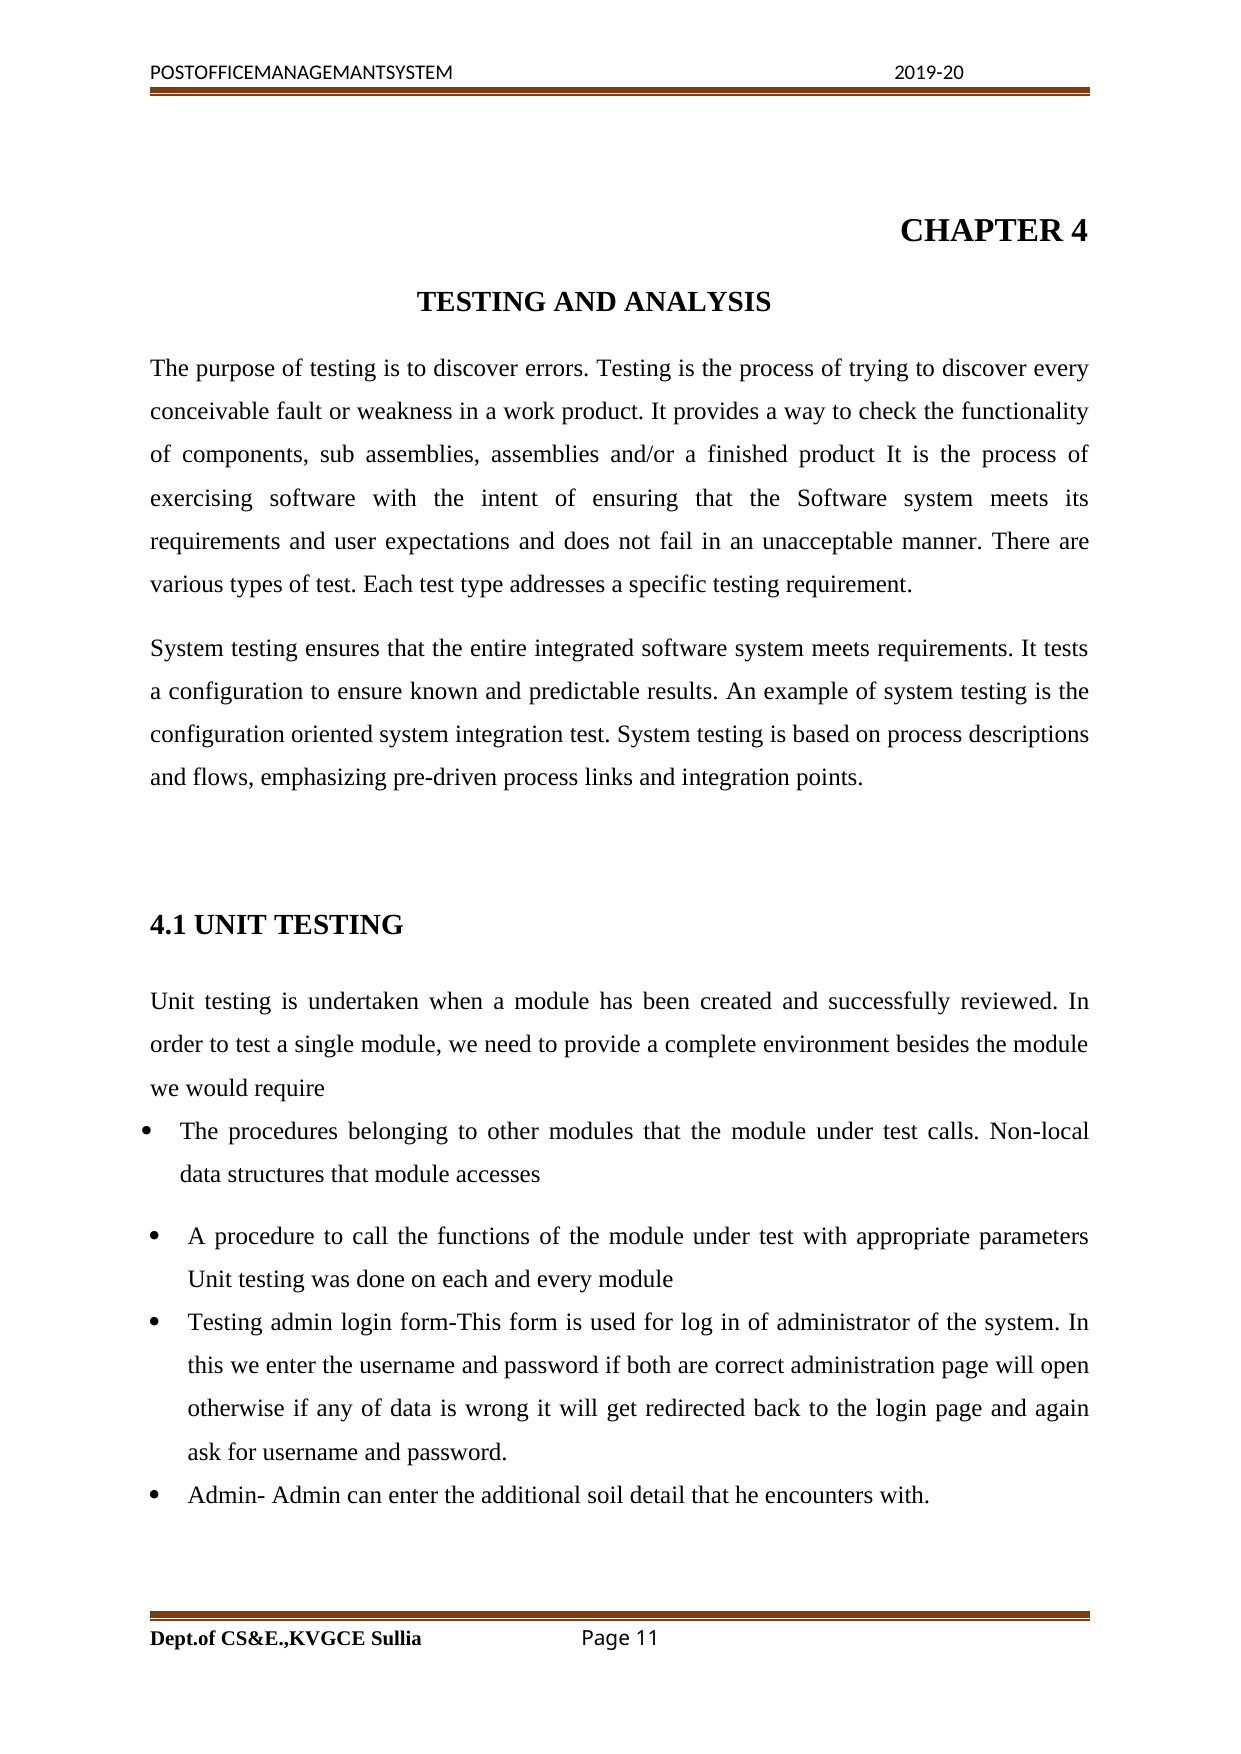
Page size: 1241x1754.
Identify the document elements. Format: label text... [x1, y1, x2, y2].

list The procedures belonging to other modules that the module under test calls. Non-local data structures that module accesses [142, 1116, 1090, 1188]
text TESTING AND ANALYSIS [150, 284, 1090, 317]
list A procedure to call the functions of the module under test with appropriate parameters Unit testing was done on each and every module [150, 1221, 1090, 1293]
list Testing admin login form-This form is used for log in of administrator of the system. In this we enter the username and password if both are correct administration page will open otherwise if any of data is wrong it will get redirected back to the login page and again ask for username and password. [150, 1307, 1090, 1465]
text CHAPTER 4 [150, 210, 1090, 248]
text The purpose of testing is to discover errors. Testing is the process of trying to discover every conceivable fault or weakness in a work product. It provides a way to check the functionality of components, sub assemblies, assemblies and/or a finished product It is the process of exercising software with the intent of ensuring that the Software system meets its requirements and user expectations and does not fail in an unacceptable manner. There are various types of test. Each test type addresses a specific testing requirement. [150, 353, 1090, 598]
text System testing ensures that the entire integrated software system meets requirements. It tests a configuration to ensure known and predictable results. An example of system testing is the configuration oriented system integration test. System testing is based on process descriptions and flows, emphasizing pre-driven process links and integration points. [150, 633, 1090, 791]
text 4.1 UNIT TESTING [150, 907, 1090, 940]
list Admin- Admin can enter the additional soil detail that he encounters with. [150, 1480, 1090, 1508]
text Unit testing is undertaken when a module has been created and successfully reviewed. In order to test a single module, we need to provide a complete environment besides the module we would require [150, 986, 1090, 1101]
